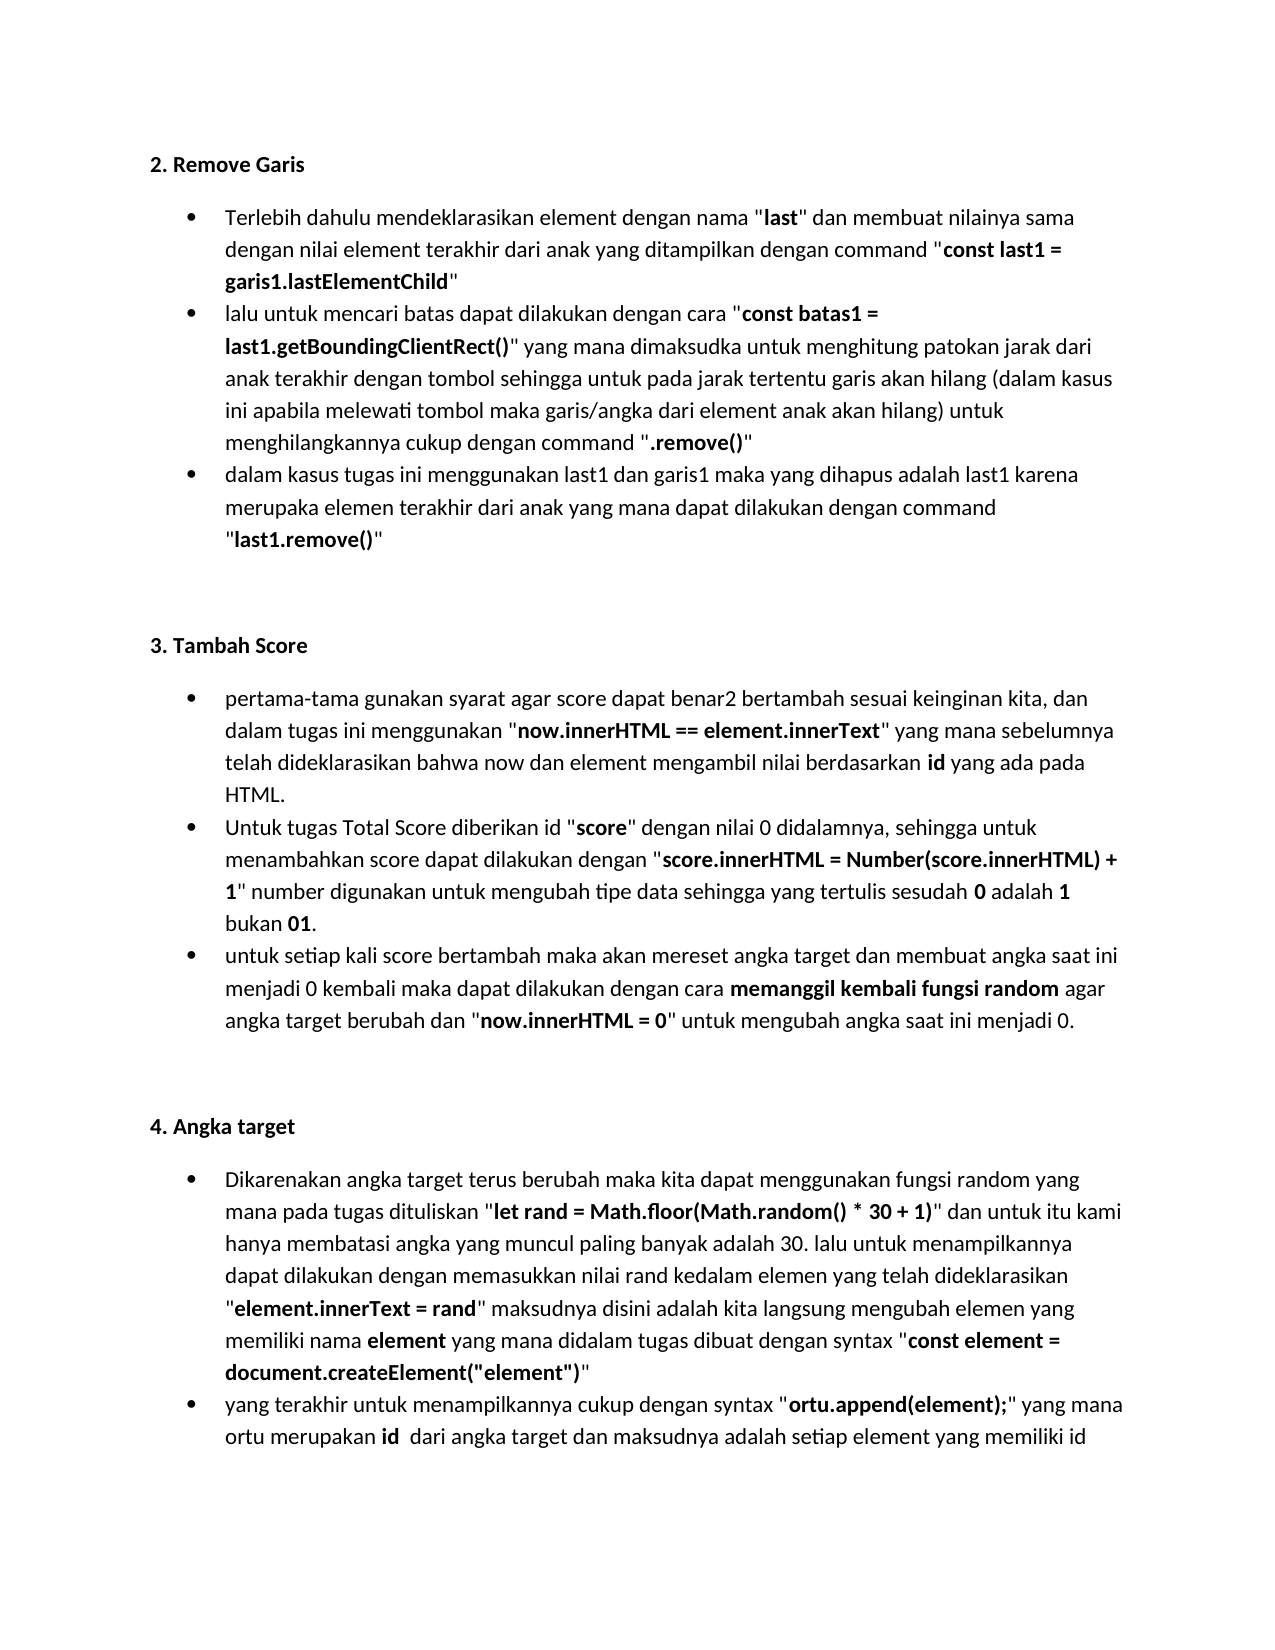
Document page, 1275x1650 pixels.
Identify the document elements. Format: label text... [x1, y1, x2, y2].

list Untuk tugas Total Score diberikan id "score" dengan nilai 0 didalamnya, sehingga untuk menambahkan score dapat dilakukan dengan "score.innerHTML = Number(score.innerHTML) + 1" number digunakan untuk mengubah tipe data sehingga yang tertulis sesudah 0 adalah 1 bukan 01. [187, 813, 1125, 937]
list dalam kasus tugas ini menggunakan last1 dan garis1 maka yang dihapus adalah last1 karena merupaka elemen terakhir dari anak yang mana dapat dilakukan dengan command "last1.remove()" [187, 461, 1125, 553]
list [187, 1390, 1125, 1450]
text 2. Remove Garis [150, 150, 1125, 178]
list untuk setiap kali score bertambah maka akan mereset angka target dan membuat angka saat ini menjadi 0 kembali maka dapat dilakukan dengan cara memanggil kembali fungsi random agar angka target berubah dan "now.innerHTML = 0" untuk mengubah angka saat ini menjadi 0. [187, 941, 1125, 1034]
list Terlebih dahulu mendeklarasikan element dengan nama "last" dan membuat nilainya sama dengan nilai element terakhir dari anak yang ditampilkan dengan command "const last1 = garis1.lastElementChild" [187, 203, 1125, 295]
list lalu untuk mencari batas dapat dilakukan dengan cara "const batas1 = last1.getBoundingClientRect()" yang mana dimaksudka untuk menghitung patokan jarak dari anak terakhir dengan tombol sehingga untuk pada jarak tertentu garis akan hilang (dalam kasus ini apabila melewati tombol maka garis/angka dari element anak akan hilang) untuk menghilangkannya cukup dengan command ".remove()" [187, 299, 1125, 456]
text 3. Tambah Score [150, 631, 1125, 659]
list Dikarenakan angka target terus berubah maka kita dapat menggunakan fungsi random yang mana pada tugas dituliskan "let rand = Math.floor(Math.random() * 30 + 1)" dan untuk itu kami hanya membatasi angka yang muncul paling banyak adalah 30. lalu untuk menampilkannya dapat dilakukan dengan memasukkan nilai rand kedalam elemen yang telah dideklarasikan "element.innerText = rand" maksudnya disini adalah kita langsung mengubah elemen yang memiliki nama element yang mana didalam tugas dibuat dengan syntax "const element = document.createElement("element")" [187, 1165, 1125, 1386]
list pertama-tama gunakan syarat agar score dapat benar2 bertambah sesuai keinginan kita, dan dalam tugas ini menggunakan "now.innerHTML == element.innerText" yang mana sebelumnya telah dideklarasikan bahwa now dan element mengambil nilai berdasarkan id yang ada pada HTML. [187, 684, 1125, 808]
text 4. Angka target [150, 1112, 1125, 1140]
